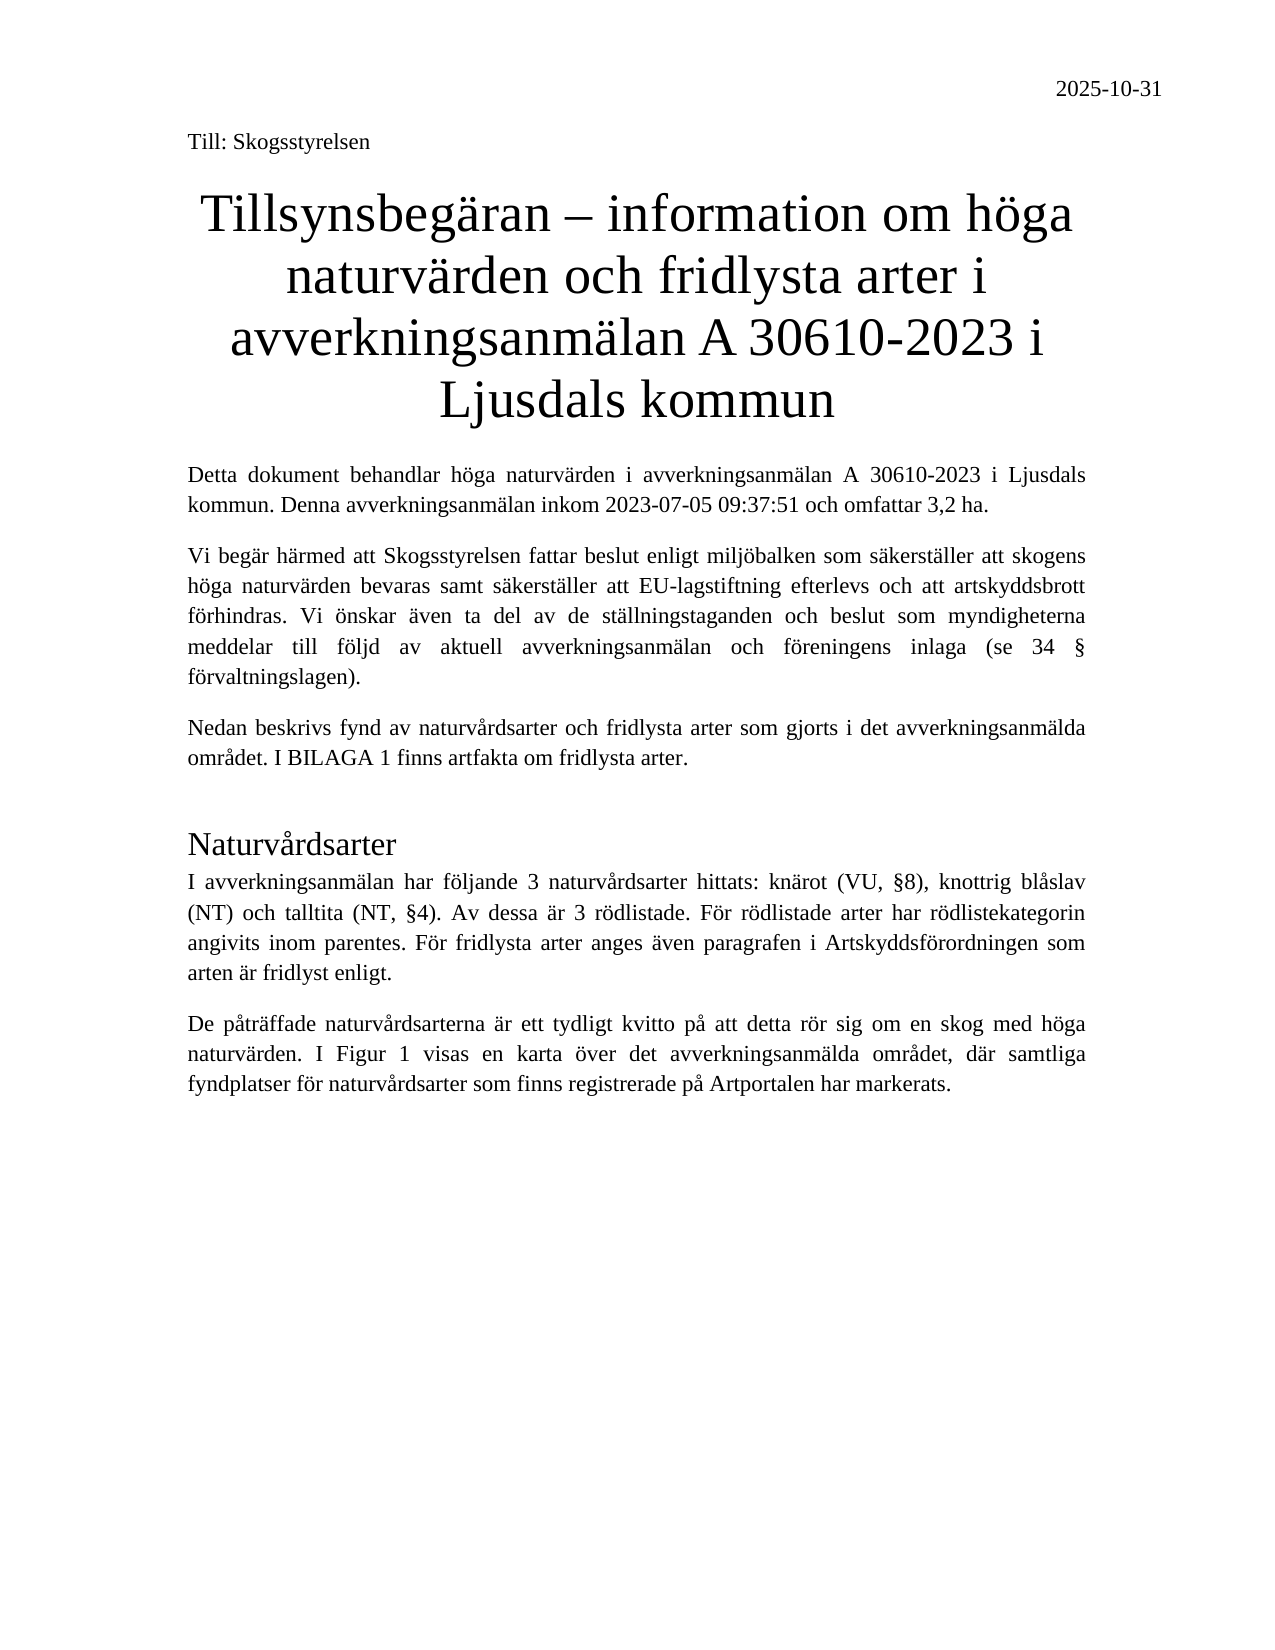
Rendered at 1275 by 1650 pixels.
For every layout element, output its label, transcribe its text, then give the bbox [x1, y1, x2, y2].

text I avverkningsanmälan har följande 3 naturvårdsarter hittats: knärot (VU, §8), knottrig blåslav (NT) och talltita (NT, §4). Av dessa är 3 rödlistade. För rödlistade arter har rödlistekategorin angivits inom parentes. För fridlysta arter anges även paragrafen i Artskyddsförordningen som arten är fridlyst enligt. [187, 868, 1087, 985]
text Vi begär härmed att Skogsstyrelsen fattar beslut enligt miljöbalken som säkerställer att skogens höga naturvärden bevaras samt säkerställer att EU-lagstiftning efterlevs och att artskyddsbrott förhindras. Vi önskar även ta del av de ställningstaganden och beslut som myndigheterna meddelar till följd av aktuell avverkningsanmälan och föreningens inlaga (se 34 § förvaltningslagen). [187, 542, 1087, 689]
title Tillsynsbegäran – information om höga naturvärden och fridlysta arter i avverkningsanmälan A 30610-2023 i Ljusdals kommun [187, 180, 1087, 429]
text Detta dokument behandlar höga naturvärden i avverkningsanmälan A 30610-2023 i Ljusdals kommun. Denna avverkningsanmälan inkom 2023-07-05 09:37:51 och omfattar 3,2 ha. [187, 461, 1087, 517]
text De påträffade naturvårdsarterna är ett tydligt kvitto på att detta rör sig om en skog med höga naturvärden. I Figur 1 visas en karta över det avverkningsanmälda området, där samtliga fyndplatser för naturvårdsarter som finns registrerade på Artportalen har markerats. [187, 1010, 1087, 1097]
text Nedan beskrivs fynd av naturvårdsarter och fridlysta arter som gjorts i det avverkningsanmälda området. I BILAGA 1 finns artfakta om fridlysta arter. [187, 714, 1087, 771]
subtitle Naturvårdsarter [187, 824, 1087, 863]
